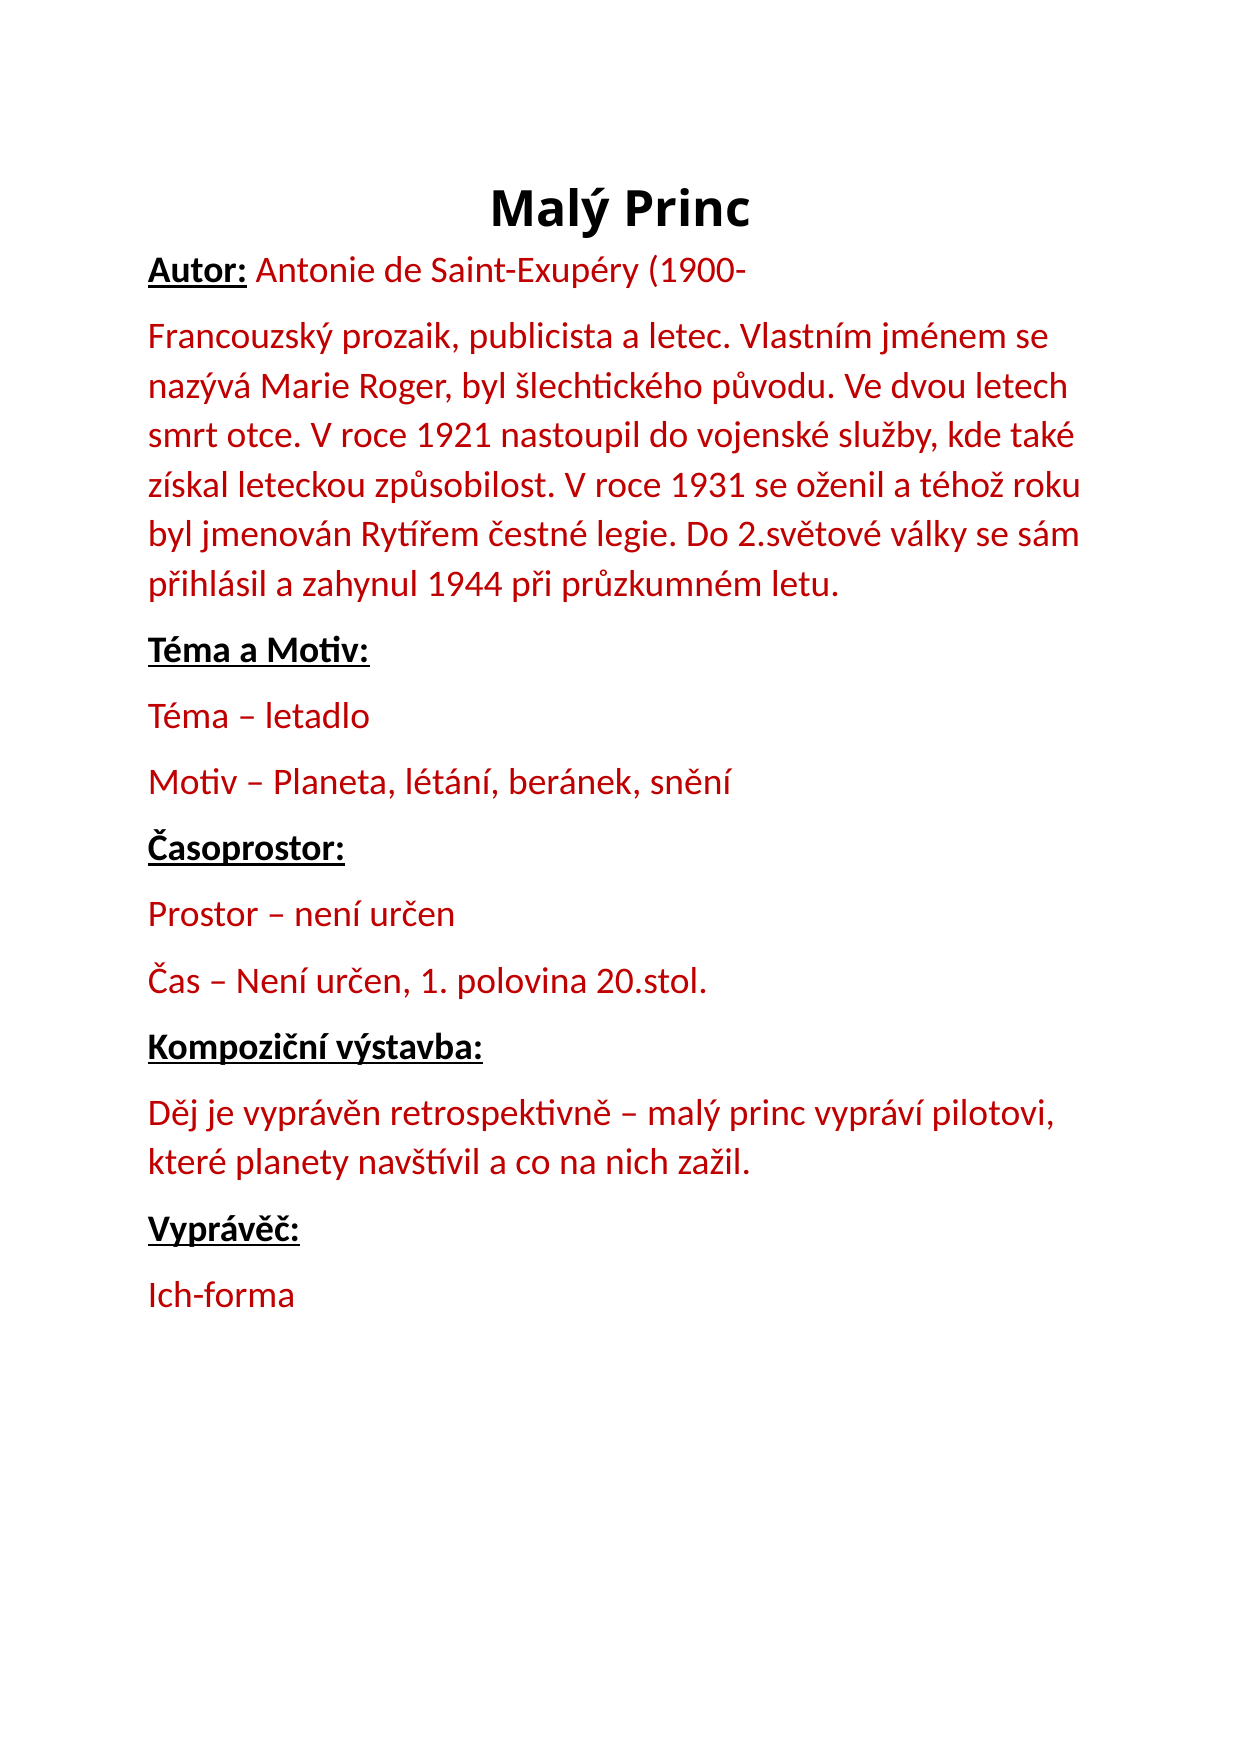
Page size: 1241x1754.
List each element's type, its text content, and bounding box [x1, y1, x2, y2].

text Prostor – není určen [148, 890, 1093, 936]
text Časoprostor: [148, 824, 1093, 870]
text Ich-forma [148, 1271, 1093, 1316]
subtitle Malý Princ [148, 173, 1093, 241]
text Kompoziční výstavba: [148, 1023, 1093, 1068]
text Děj je vyprávěn retrospektivně – malý princ vypráví pilotovi, které planety navštívil a co na nich zažil. [148, 1089, 1093, 1184]
text Téma a Motiv: [148, 626, 1093, 672]
text Motiv – Planeta, létání, beránek, snění [148, 758, 1093, 804]
text Autor: Antonie de Saint-Exupéry (1900- [148, 246, 1093, 292]
text Francouzský prozaik, publicista a letec. Vlastním jménem se nazývá Marie Roger, byl šlechtického původu. Ve dvou letech smrt otce. V roce 1921 nastoupil do vojenské služby, kde také získal leteckou způsobilost. V roce 1931 se oženil a téhož roku byl jmenován Rytířem čestné legie. Do 2.světové války se sám přihlásil a zahynul 1944 při průzkumném letu. [148, 312, 1093, 606]
text Téma – letadlo [148, 692, 1093, 738]
text Čas – Není určen, 1. polovina 20.stol. [148, 957, 1093, 1002]
text Vyprávěč: [148, 1204, 1093, 1250]
